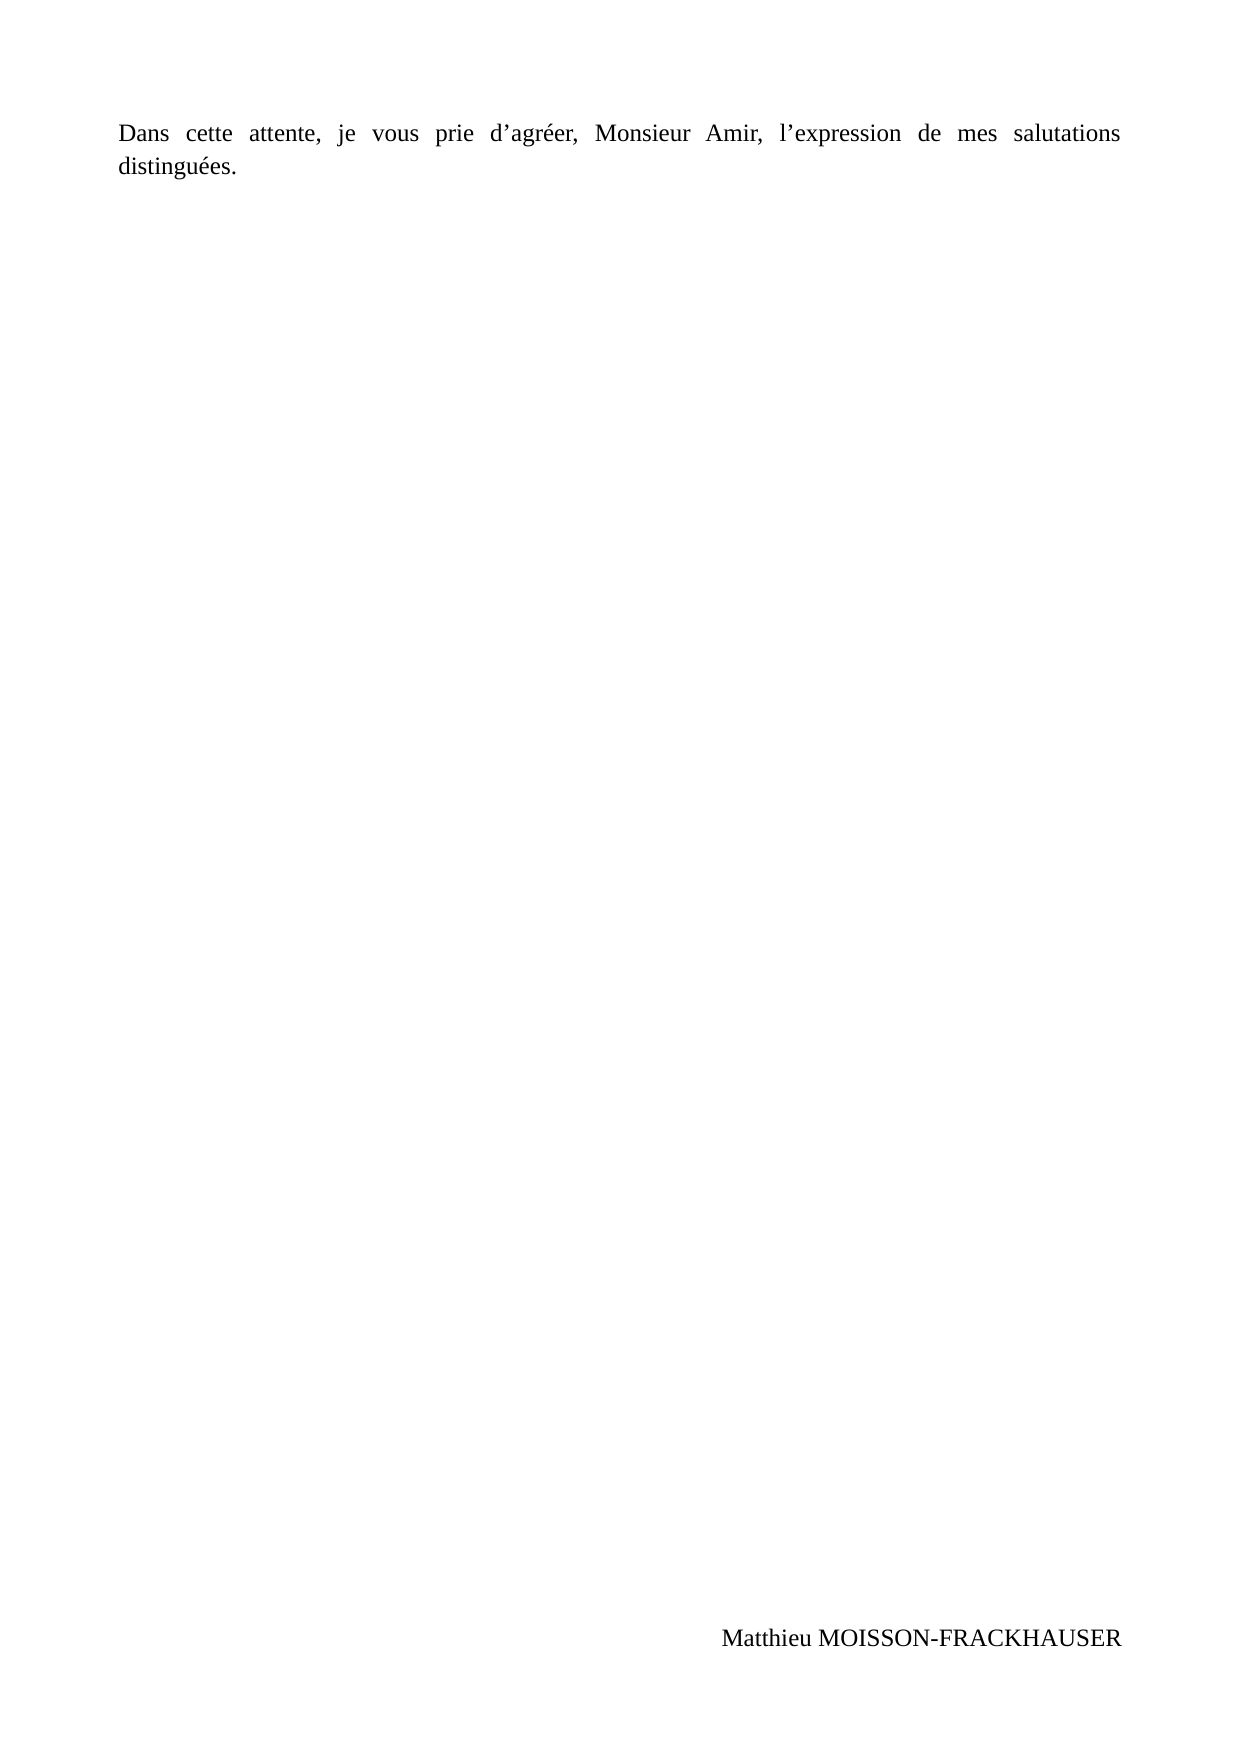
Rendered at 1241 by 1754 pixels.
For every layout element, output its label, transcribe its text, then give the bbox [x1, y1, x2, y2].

text Dans cette attente, je vous prie d’agréer, Monsieur Amir, l’expression de mes salutations distinguées. [118, 118, 1122, 180]
